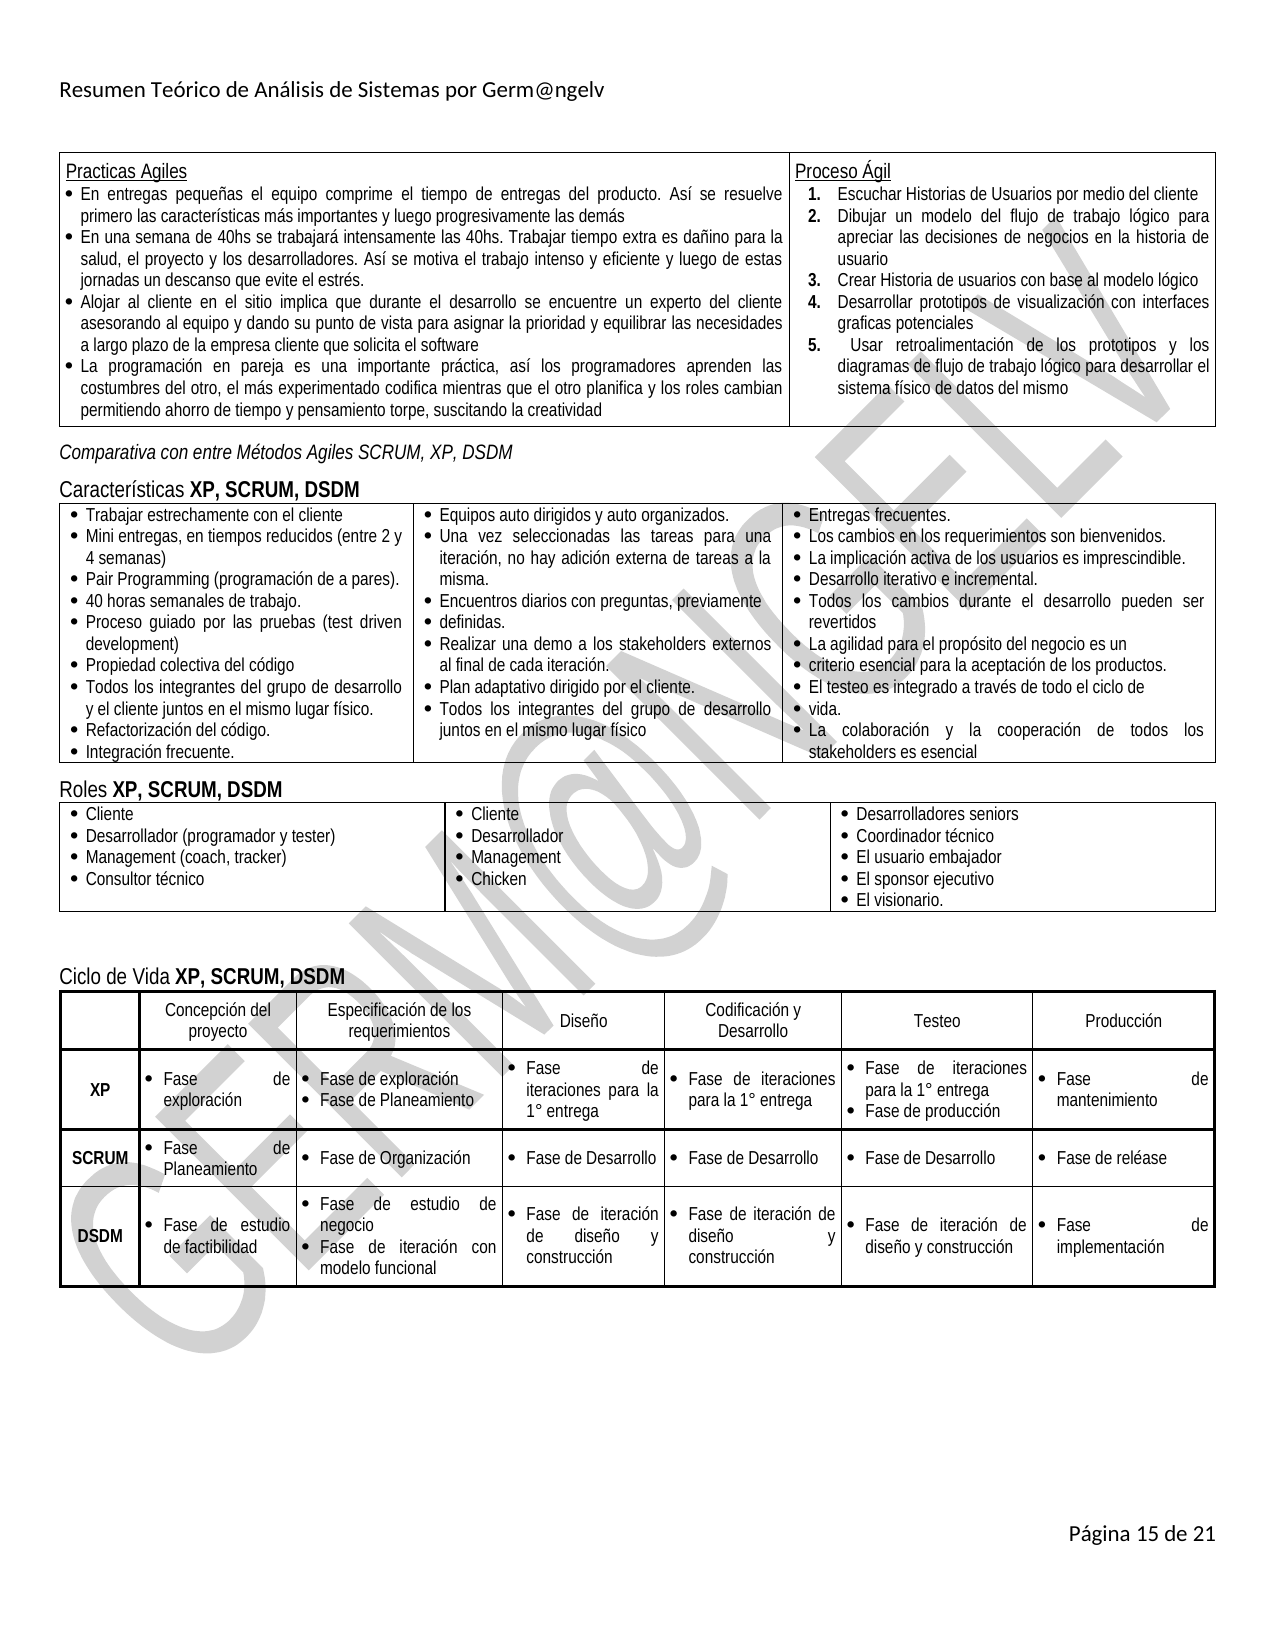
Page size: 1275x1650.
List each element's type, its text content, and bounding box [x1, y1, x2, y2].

table_cell Fase de exploración [141, 1051, 296, 1127]
table_cell Fase de estudio de negocio Fase de iteración con modelo funcional [297, 1187, 502, 1285]
table_cell Fase de Planeamiento [141, 1131, 296, 1186]
table_header Entregas frecuentes. Los cambios en los requerimientos son bienvenidos. La implicación activa de los usuarios es imprescindible. Desarrollo iterativo e incremental. Todos los cambios durante el desarrollo pueden ser revertidos La agilidad para el propósito del negocio es un criterio esencial para la aceptación de los productos. El testeo es integrado a través de todo el ciclo de vida. La colaboración y la cooperación de todos los stakeholders es esencial [783, 504, 1215, 762]
table_cell Fase de iteración de diseño y construcción [503, 1187, 664, 1285]
table_header Proceso Ágil Escuchar Historias de Usuarios por medio del cliente Dibujar un modelo del flujo de trabajo lógico para apreciar las decisiones de negocios en la historia de usuario Crear Historia de usuarios con base al modelo lógico Desarrollar prototipos de visualización con interfaces graficas potenciales Usar retroalimentación de los prototipos y los diagramas de flujo de trabajo lógico para desarrollar el sistema físico de datos del mismo [790, 153, 1215, 426]
table_header Practicas Agiles En entregas pequeñas el equipo comprime el tiempo de entregas del producto. Así se resuelve primero las características más importantes y luego progresivamente las demás En una semana de 40hs se trabajará intensamente las 40hs. Trabajar tiempo extra es dañino para la salud, el proyecto y los desarrolladores. Así se motiva el trabajo intenso y eficiente y luego de estas jornadas un descanso que evite el estrés. Alojar al cliente en el sitio implica que durante el desarrollo se encuentre un experto del cliente asesorando al equipo y dando su punto de vista para asignar la prioridad y equilibrar las necesidades a largo plazo de la empresa cliente que solicita el software La programación en pareja es una importante práctica, así los programadores aprenden las costumbres del otro, el más experimentado codifica mientras que el otro planifica y los roles cambian permitiendo ahorro de tiempo y pensamiento torpe, suscitando la creatividad [60, 153, 789, 426]
table_cell Fase de Desarrollo [503, 1131, 664, 1186]
table_cell Fase de iteraciones para la 1° entrega [665, 1051, 841, 1127]
table_cell Fase de iteraciones para la 1° entrega [503, 1051, 664, 1127]
table_cell XP [62, 1051, 138, 1127]
table_cell Fase de Desarrollo [842, 1131, 1032, 1186]
table_cell Fase de iteración de diseño y construcción [665, 1187, 841, 1285]
table_cell Fase de iteración de diseño y construcción [842, 1187, 1032, 1285]
table_cell SCRUM [62, 1131, 138, 1186]
table_cell Fase de implementación [1033, 1187, 1213, 1285]
table_header Codificación y Desarrollo [665, 993, 841, 1048]
table_cell Fase de Desarrollo [665, 1131, 841, 1186]
text Comparativa con entre Métodos Agiles SCRUM, XP, DSDM [59, 439, 1216, 463]
table_header [62, 993, 138, 1048]
table_header Especificación de los requerimientos [297, 993, 502, 1048]
text Características XP, SCRUM, DSDM [59, 476, 1216, 502]
table_header Testeo [842, 993, 1032, 1048]
table_header Cliente Desarrollador (programador y tester) Management (coach, tracker) Consultor técnico [60, 803, 444, 911]
table_header Cliente Desarrollador Management Chicken [446, 803, 830, 911]
text Ciclo de Vida XP, SCRUM, DSDM [59, 963, 1216, 990]
table_header Equipos auto dirigidos y auto organizados. Una vez seleccionadas las tareas para una iteración, no hay adición externa de tareas a la misma. Encuentros diarios con preguntas, previamente definidas. Realizar una demo a los stakeholders externos al final de cada iteración. Plan adaptativo dirigido por el cliente. Todos los integrantes del grupo de desarrollo juntos en el mismo lugar físico [414, 504, 782, 762]
table_cell DSDM [62, 1187, 138, 1285]
table_cell Fase de iteraciones para la 1° entrega Fase de producción [842, 1051, 1032, 1127]
table_cell Fase de estudio de factibilidad [141, 1187, 296, 1285]
table_cell Fase de reléase [1033, 1131, 1213, 1186]
table_cell Fase de exploración Fase de Planeamiento [297, 1051, 502, 1127]
table_header Diseño [503, 993, 664, 1048]
table_cell Fase de mantenimiento [1033, 1051, 1213, 1127]
table_header Desarrolladores seniors Coordinador técnico El usuario embajador El sponsor ejecutivo El visionario. [831, 803, 1215, 911]
table_cell Fase de Organización [297, 1131, 502, 1186]
text Roles XP, SCRUM, DSDM [59, 776, 1216, 802]
table_header Trabajar estrechamente con el cliente Mini entregas, en tiempos reducidos (entre 2 y 4 semanas) Pair Programming (programación de a pares). 40 horas semanales de trabajo. Proceso guiado por las pruebas (test driven development) Propiedad colectiva del código Todos los integrantes del grupo de desarrollo y el cliente juntos en el mismo lugar físico. Refactorización del código. Integración frecuente. [60, 504, 413, 762]
table_header Producción [1033, 993, 1213, 1048]
table_header Concepción del proyecto [141, 993, 296, 1048]
